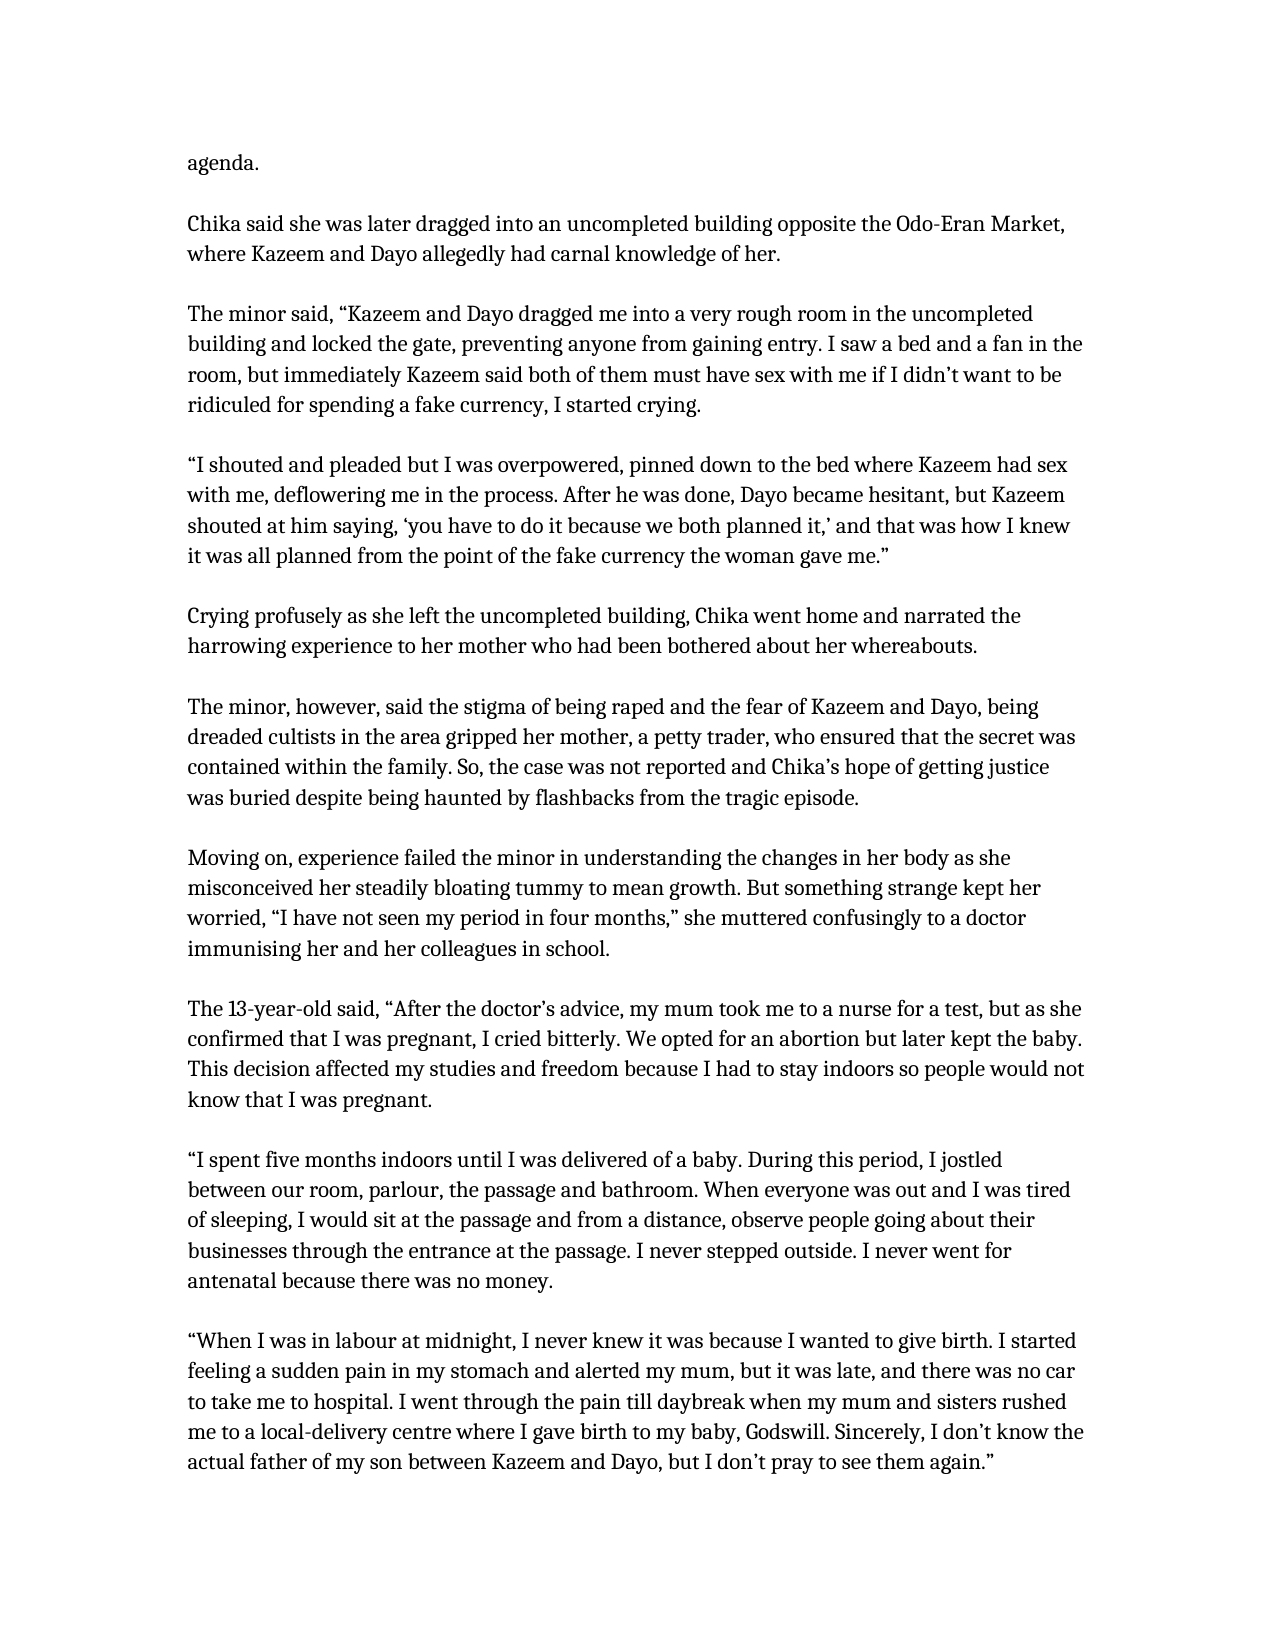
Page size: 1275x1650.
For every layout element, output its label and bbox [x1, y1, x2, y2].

text [187, 150, 1087, 1475]
